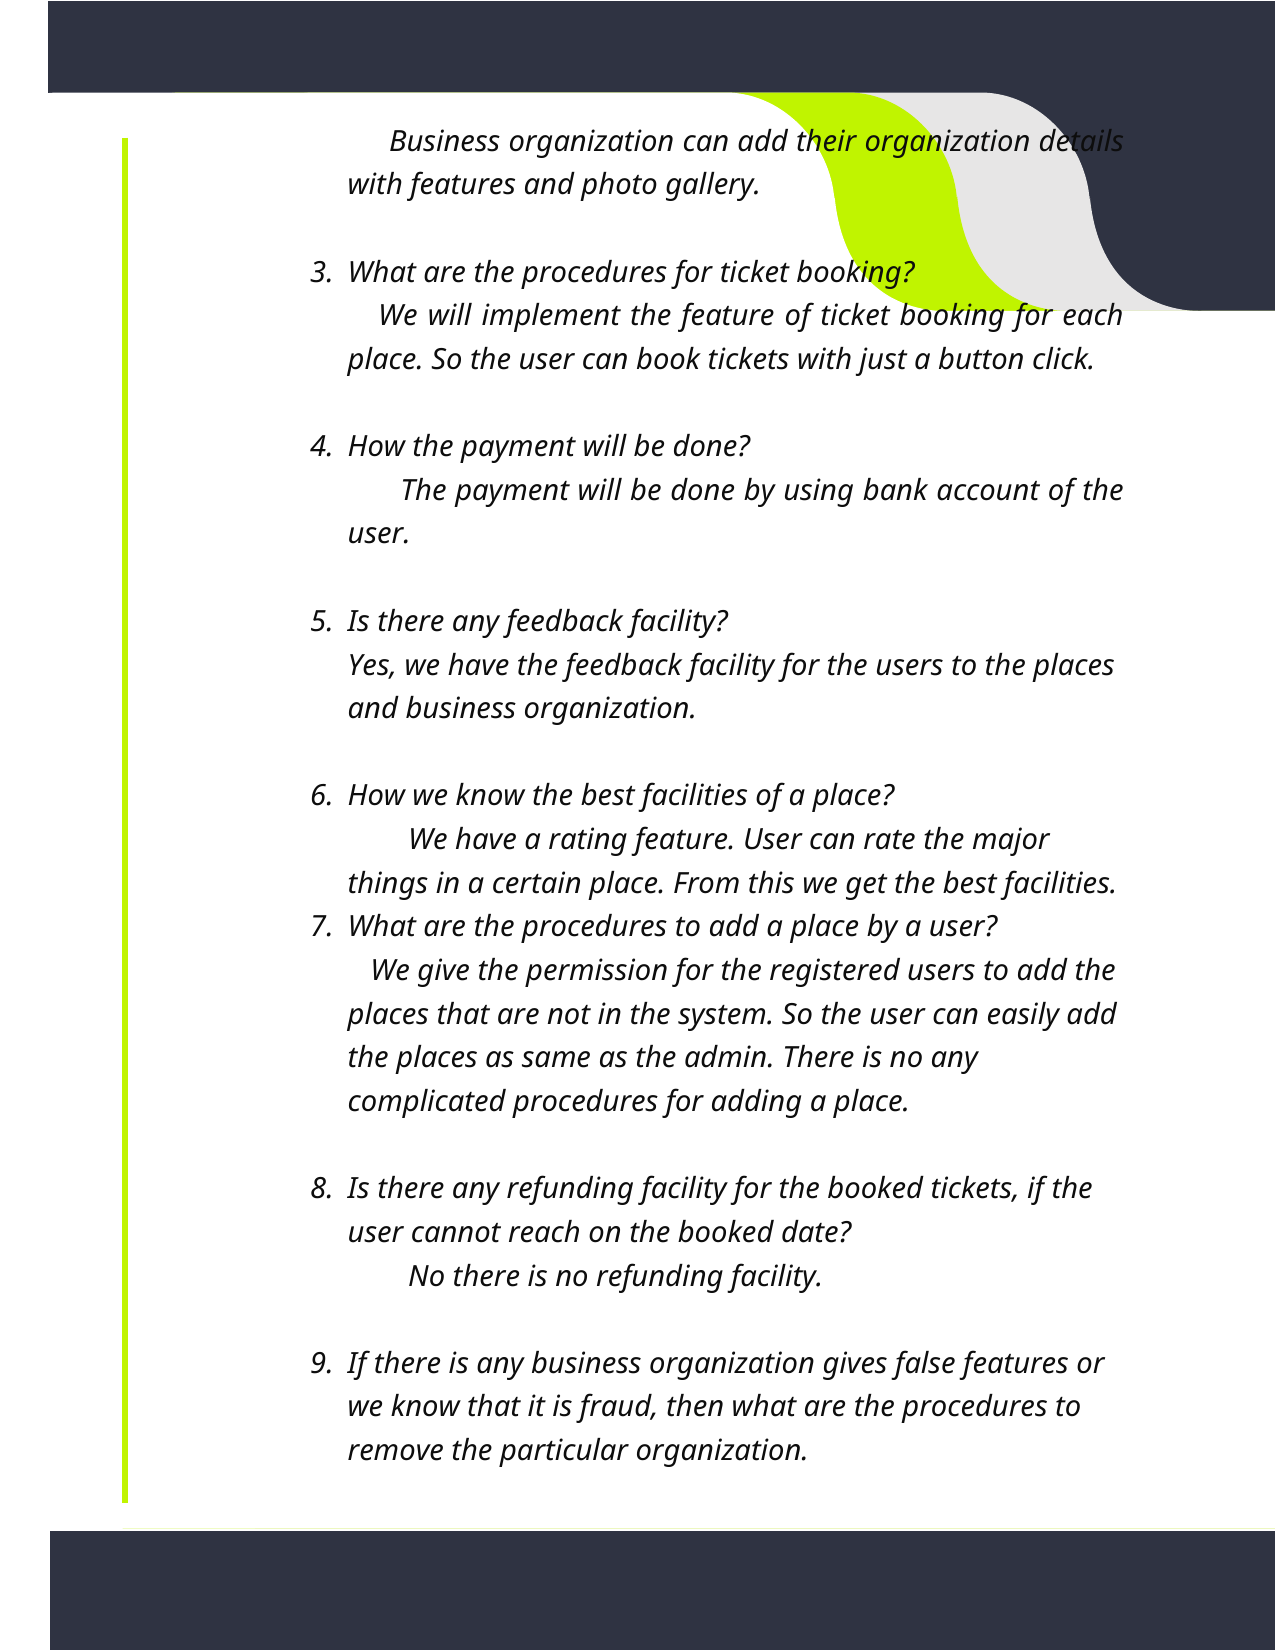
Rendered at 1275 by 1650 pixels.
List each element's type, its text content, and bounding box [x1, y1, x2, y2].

list How we know the best facilities of a place? [310, 775, 1125, 814]
text No there is no refunding facility. [347, 1255, 1125, 1294]
text Business organization can add their organization details with features and photo gallery. [347, 120, 1125, 203]
text The payment will be done by using bank account of the user. [347, 469, 1125, 552]
text We will implement the feature of ticket booking for each place. So the user can book tickets with just a button click. [347, 294, 1125, 378]
list What are the procedures for ticket booking? [310, 251, 1125, 291]
text We give the permission for the registered users to add the places that are not in the system. So the user can easily add the places as same as the admin. There is no any complicated procedures for adding a place. [347, 949, 1125, 1120]
list If there is any business organization gives false features or we know that it is fraud, then what are the procedures to remove the particular organization. [310, 1342, 1125, 1469]
list What are the procedures to add a place by a user? [310, 906, 1125, 945]
list How the payment will be done? [310, 426, 1125, 465]
list Is there any refunding facility for the booked tickets, if the user cannot reach on the booked date? [310, 1167, 1125, 1251]
text Yes, we have the feedback facility for the users to the places and business organization. [347, 644, 1125, 727]
list Is there any feedback facility? [310, 600, 1125, 640]
text We have a rating feature. User can rate the major things in a certain place. From this we get the best facilities. [347, 818, 1125, 902]
